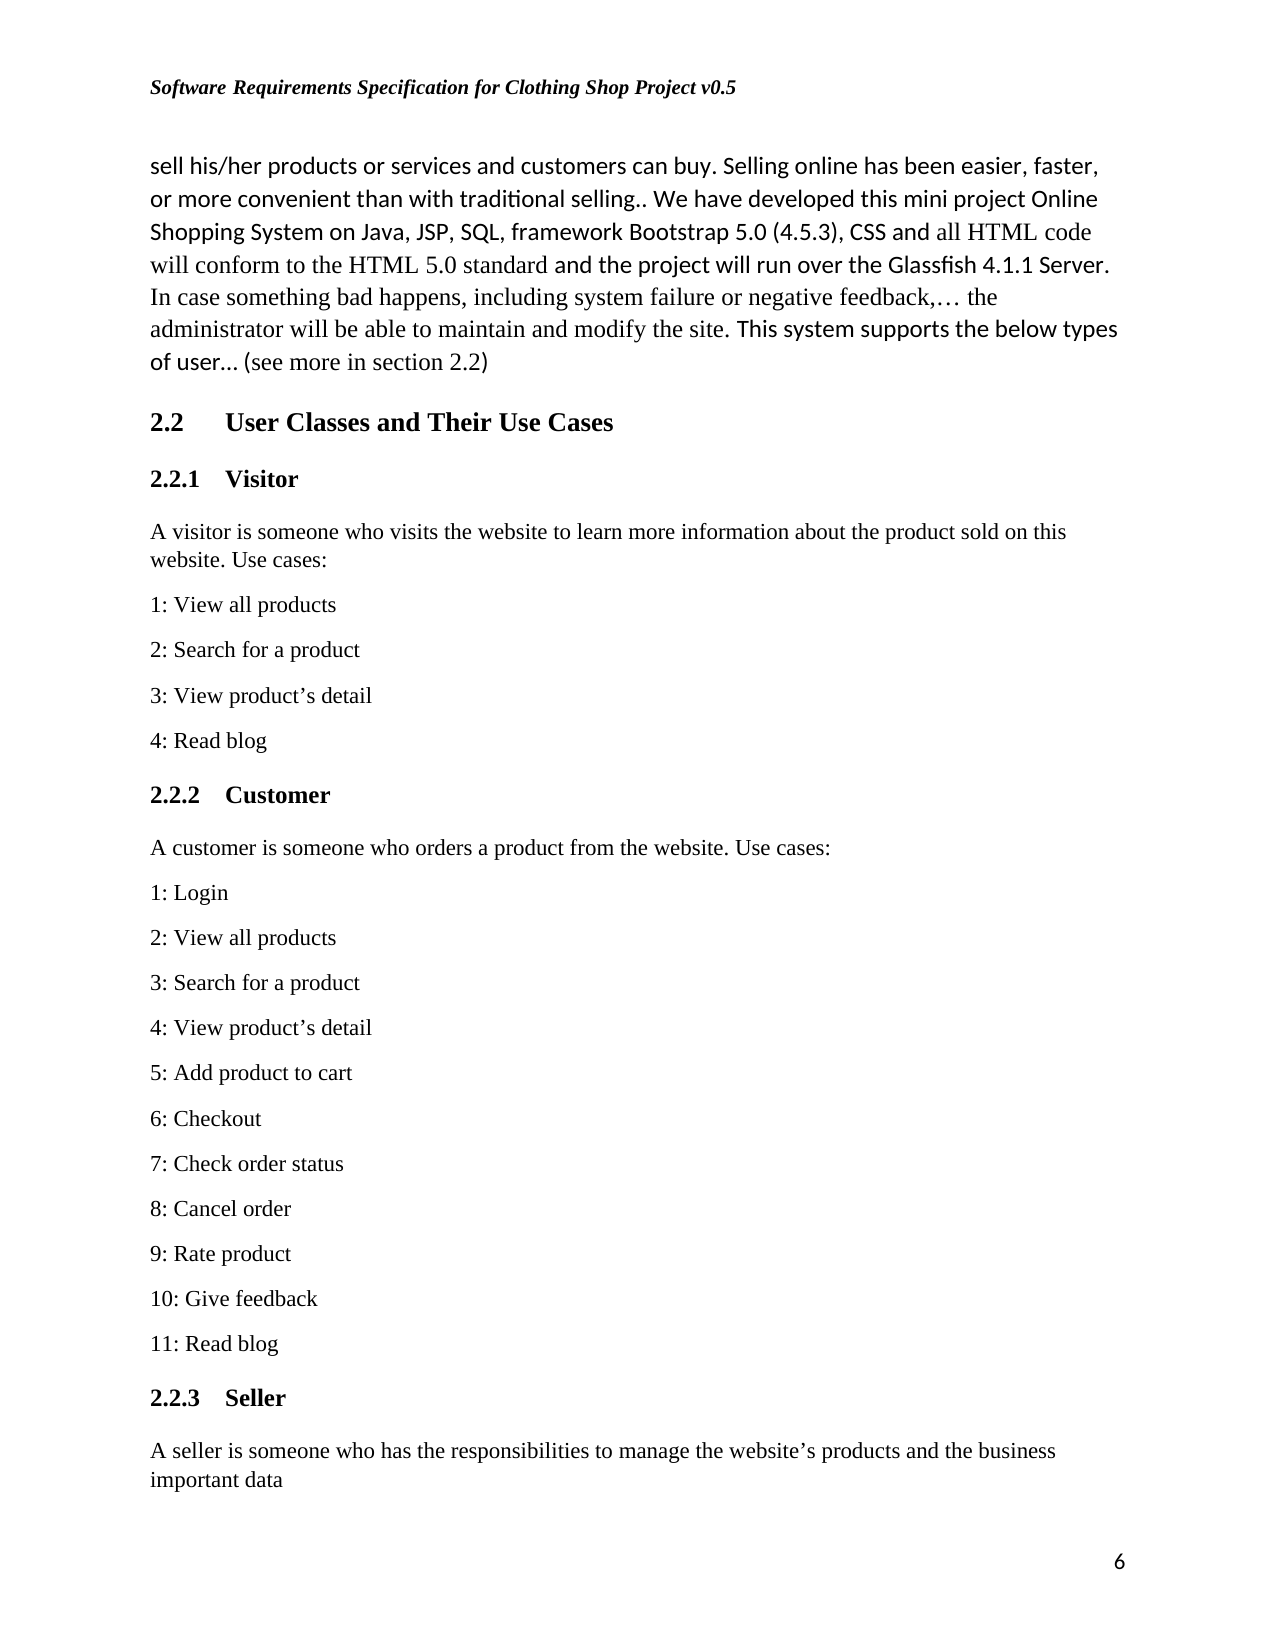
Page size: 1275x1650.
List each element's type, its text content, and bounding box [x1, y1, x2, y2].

text 6: Checkout [150, 1104, 1125, 1131]
text 4: View product’s detail [150, 1014, 1125, 1041]
text 3: View product’s detail [150, 682, 1125, 708]
text 4: Read blog [150, 727, 1125, 753]
text 11: Read blog [150, 1330, 1125, 1356]
subtitle 2.2.2 Customer [150, 780, 1125, 809]
subtitle 2.2.3 Seller [150, 1383, 1125, 1412]
text 2: Search for a product [150, 637, 1125, 663]
subtitle 2.2 User Classes and Their Use Cases [150, 406, 1125, 437]
text 3: Search for a product [150, 969, 1125, 996]
text 7: Check order status [150, 1150, 1125, 1176]
text 8: Cancel order [150, 1195, 1125, 1221]
text 1: View all products [150, 591, 1125, 618]
text A customer is someone who orders a product from the website. Use cases: [150, 834, 1125, 860]
text A seller is someone who has the responsibilities to manage the website’s products and the business important data [150, 1437, 1125, 1492]
text 5: Add product to cart [150, 1059, 1125, 1086]
text A visitor is someone who visits the website to learn more information about the product sold on this website. Use cases: [150, 518, 1125, 573]
text 2: View all products [150, 924, 1125, 951]
text 10: Give feedback [150, 1285, 1125, 1311]
text 9: Rate product [150, 1240, 1125, 1266]
text 1: Login [150, 879, 1125, 905]
subtitle 2.2.1 Visitor [150, 464, 1125, 493]
